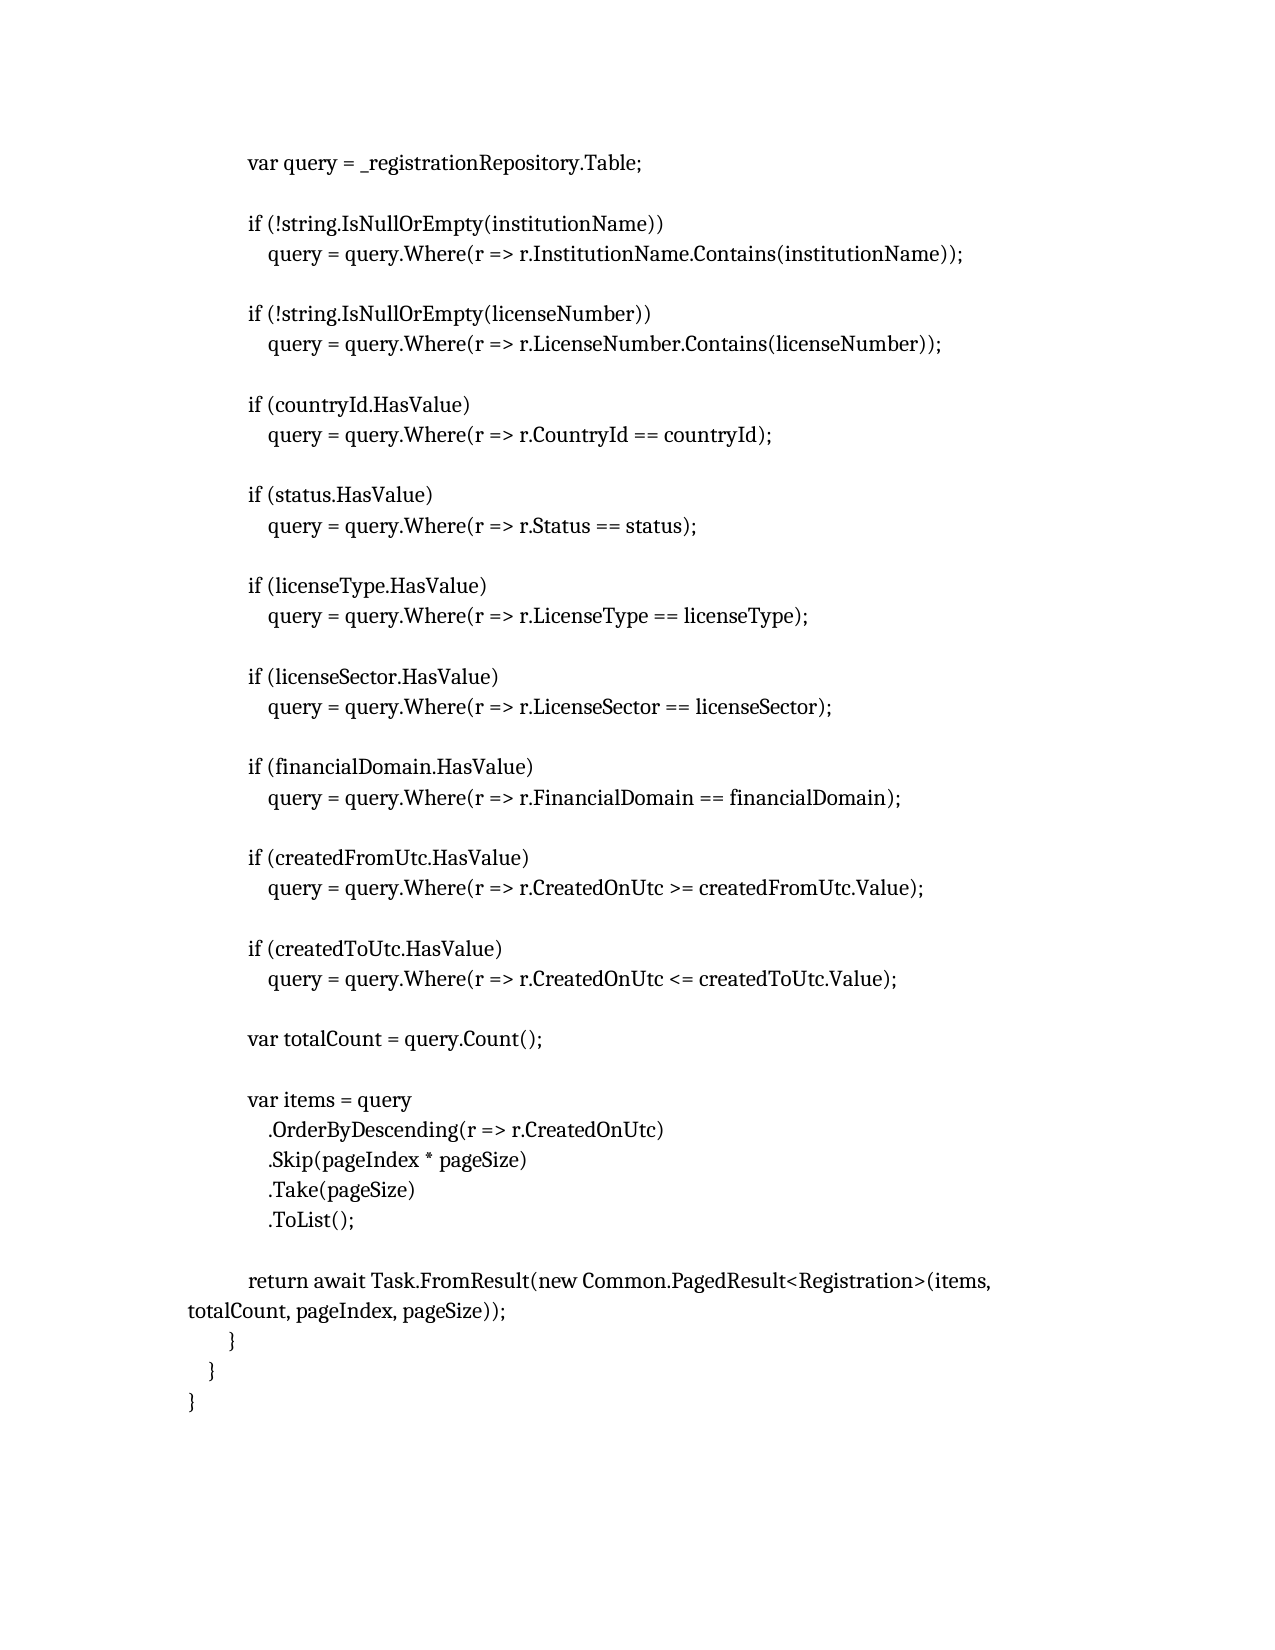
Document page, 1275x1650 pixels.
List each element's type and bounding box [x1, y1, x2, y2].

text [187, 150, 1087, 1445]
